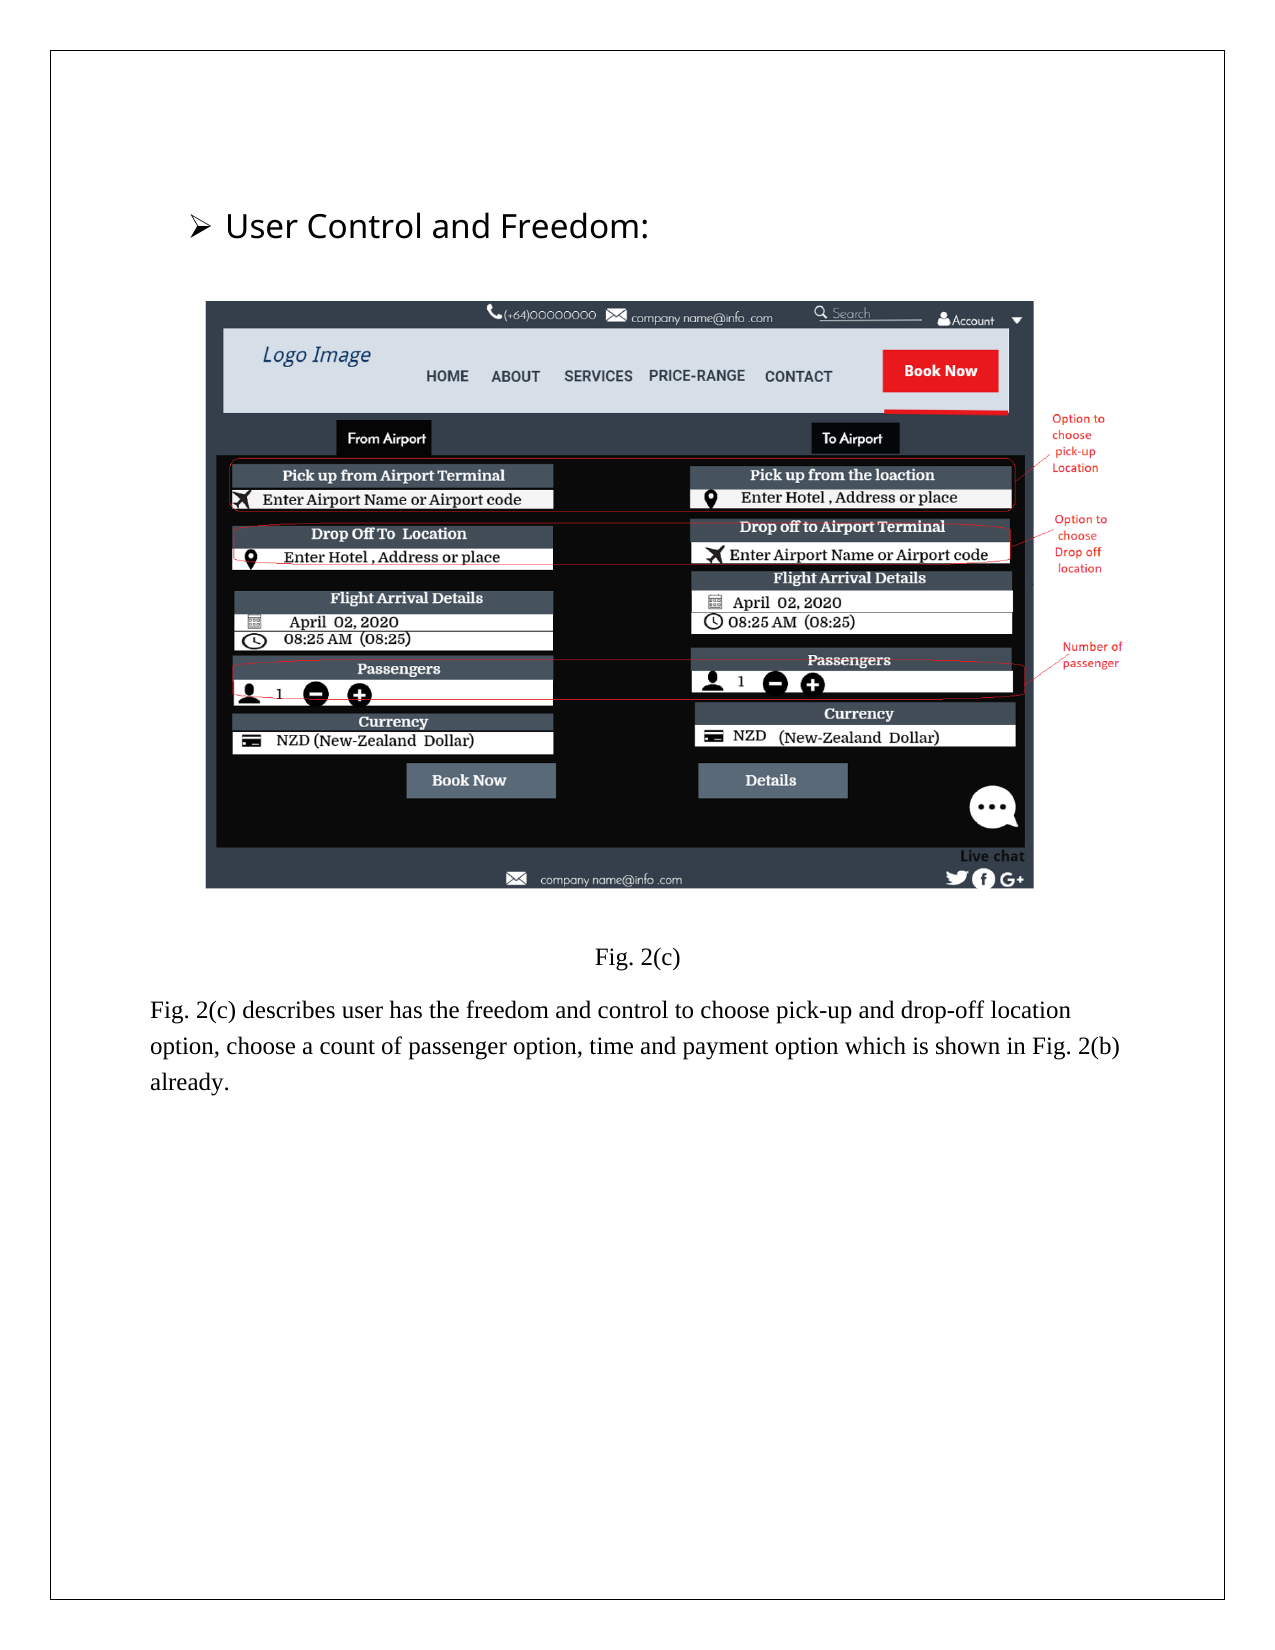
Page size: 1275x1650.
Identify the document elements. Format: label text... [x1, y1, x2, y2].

text Fig. 2(c) [150, 942, 1125, 971]
text Fig. 2(c) describes user has the freedom and control to choose pick-up and drop-off location option, choose a count of passenger option, time and payment option which is shown in Fig. 2(b) already. [150, 995, 1125, 1096]
subtitle User Control and Freedom: [187, 203, 1125, 248]
picture [150, 252, 1125, 919]
